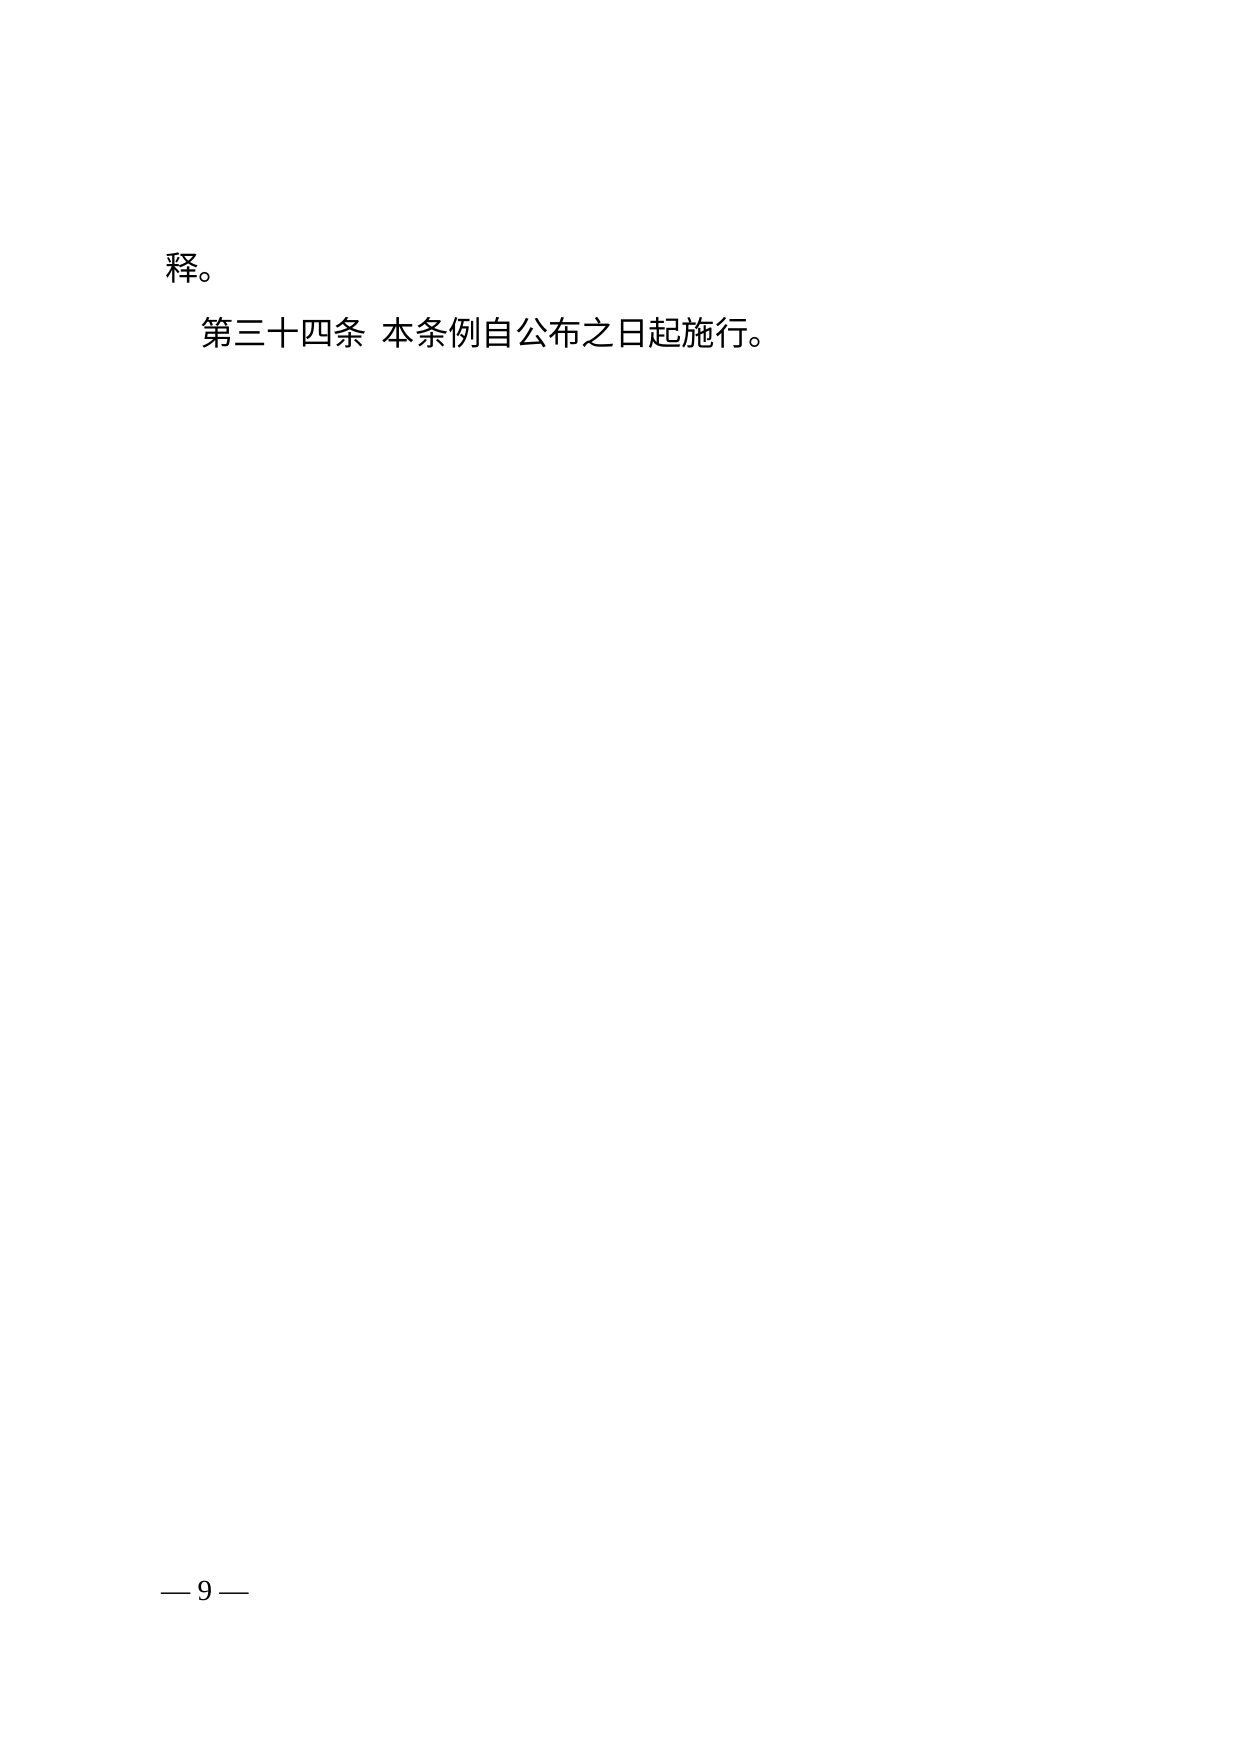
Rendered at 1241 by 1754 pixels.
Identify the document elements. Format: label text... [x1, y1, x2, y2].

text 第三十四条 本条例自公布之日起施行。 [165, 298, 1087, 363]
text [165, 233, 1087, 298]
